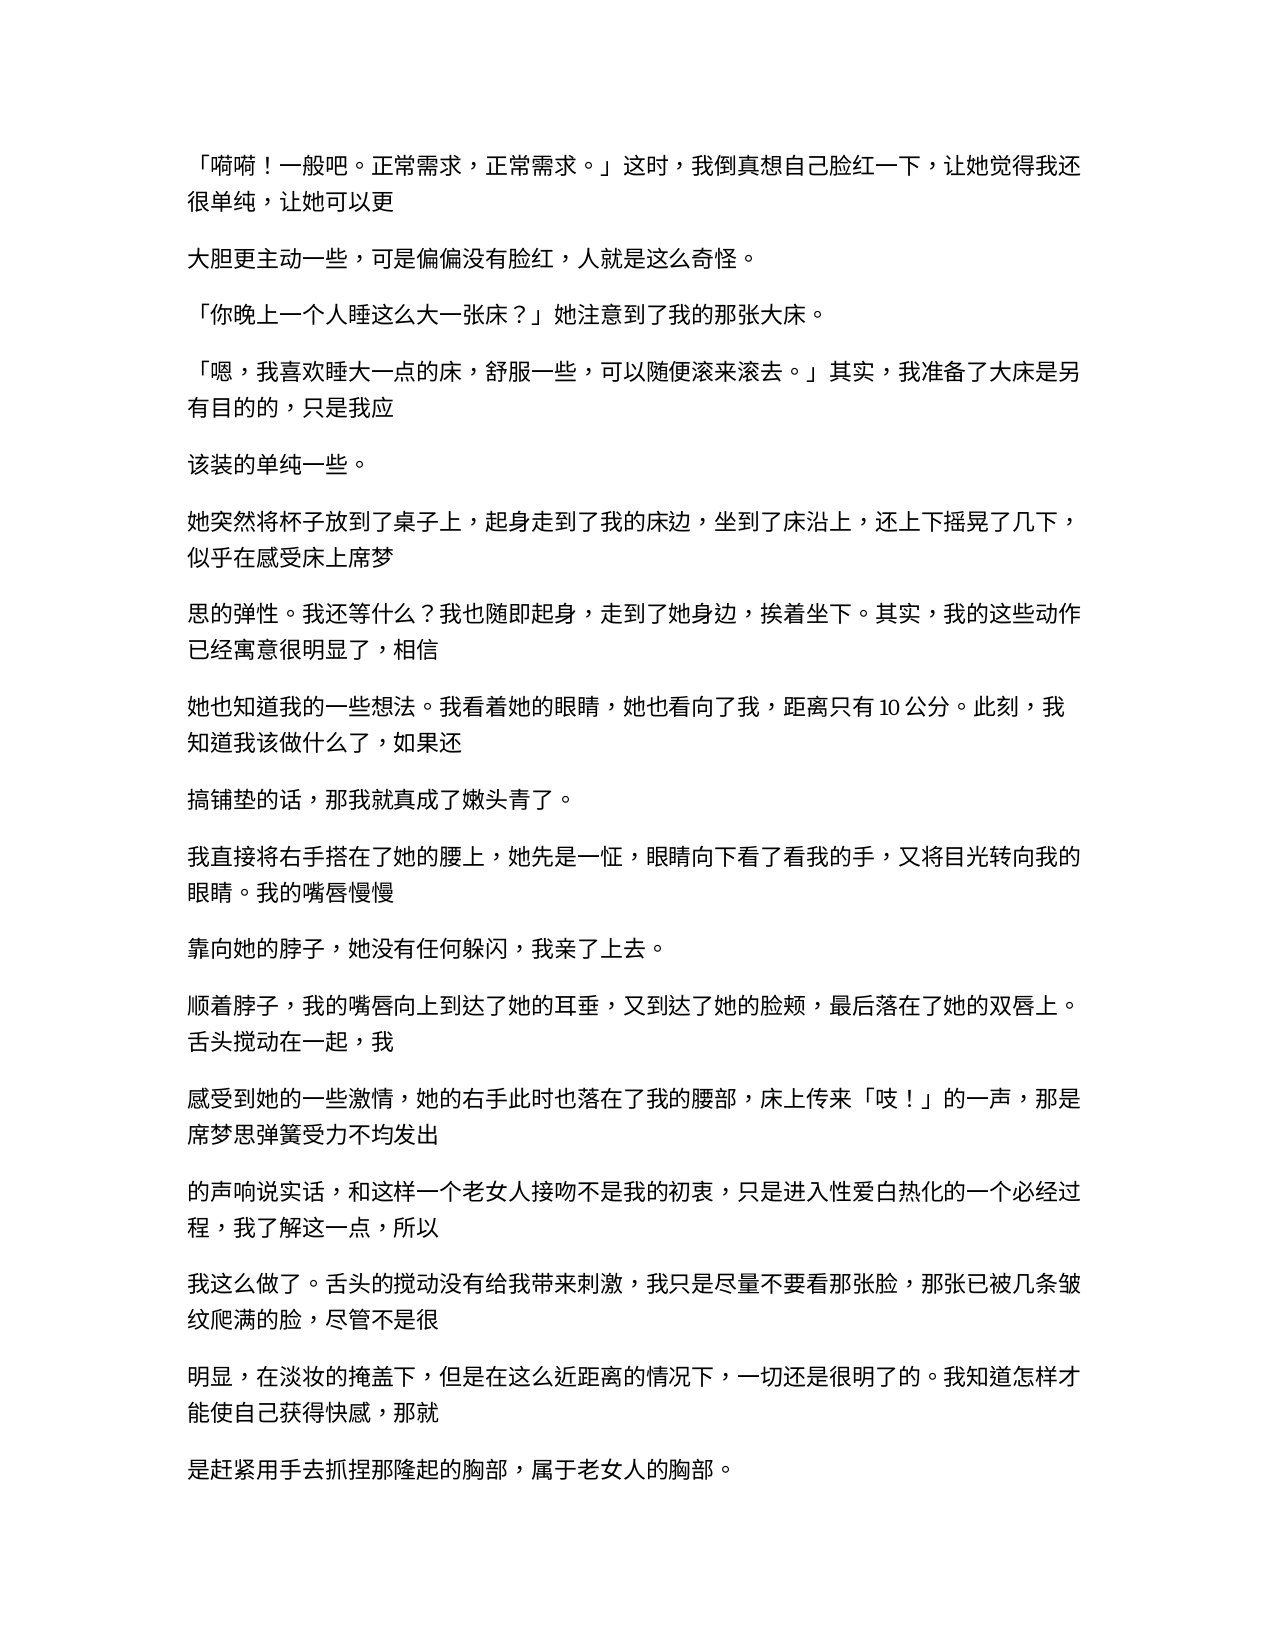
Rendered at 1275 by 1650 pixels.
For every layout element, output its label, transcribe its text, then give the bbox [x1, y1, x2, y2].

text 搞铺垫的话，那我就真成了嫩头青了。 [187, 784, 1087, 815]
text 靠向她的脖子，她没有任何躲闪，我亲了上去。 [187, 933, 1087, 964]
text 我直接将右手搭在了她的腰上，她先是一怔，眼睛向下看了看我的手，又将目光转向我的眼睛。我的嘴唇慢慢 [187, 841, 1087, 908]
text 「嗯，我喜欢睡大一点的床，舒服一些，可以随便滚来滚去。」其实，我准备了大床是另有目的的，只是我应 [187, 356, 1087, 423]
text 明显，在淡妆的掩盖下，但是在这么近距离的情况下，一切还是很明了的。我知道怎样才能使自己获得快感，那就 [187, 1361, 1087, 1428]
text 我这么做了。舌头的搅动没有给我带来刺激，我只是尽量不要看那张脸，那张已被几条皱纹爬满的脸，尽管不是很 [187, 1268, 1087, 1335]
text 该装的单纯一些。 [187, 449, 1087, 480]
text 大胆更主动一些，可是偏偏没有脸红，人就是这么奇怪。 [187, 243, 1087, 274]
text 是赶紧用手去抓捏那隆起的胸部，属于老女人的胸部。 [187, 1454, 1087, 1485]
text 「你晚上一个人睡这么大一张床？」她注意到了我的那张大床。 [187, 299, 1087, 331]
text 思的弹性。我还等什么？我也随即起身，走到了她身边，挨着坐下。其实，我的这些动作已经寓意很明显了，相信 [187, 598, 1087, 666]
text 她也知道我的一些想法。我看着她的眼睛，她也看向了我，距离只有10公分。此刻，我知道我该做什么了，如果还 [187, 691, 1087, 758]
text 她突然将杯子放到了桌子上，起身走到了我的床边，坐到了床沿上，还上下摇晃了几下，似乎在感受床上席梦 [187, 506, 1087, 573]
text 顺着脖子，我的嘴唇向上到达了她的耳垂，又到达了她的脸颊，最后落在了她的双唇上。舌头搅动在一起，我 [187, 990, 1087, 1057]
text 感受到她的一些激情，她的右手此时也落在了我的腰部，床上传来「吱！」的一声，那是席梦思弹簧受力不均发出 [187, 1083, 1087, 1150]
text 的声响说实话，和这样一个老女人接吻不是我的初衷，只是进入性爱白热化的一个必经过程，我了解这一点，所以 [187, 1176, 1087, 1243]
text 「嗬嗬！一般吧。正常需求，正常需求。」这时，我倒真想自己脸红一下，让她觉得我还很单纯，让她可以更 [187, 150, 1087, 217]
